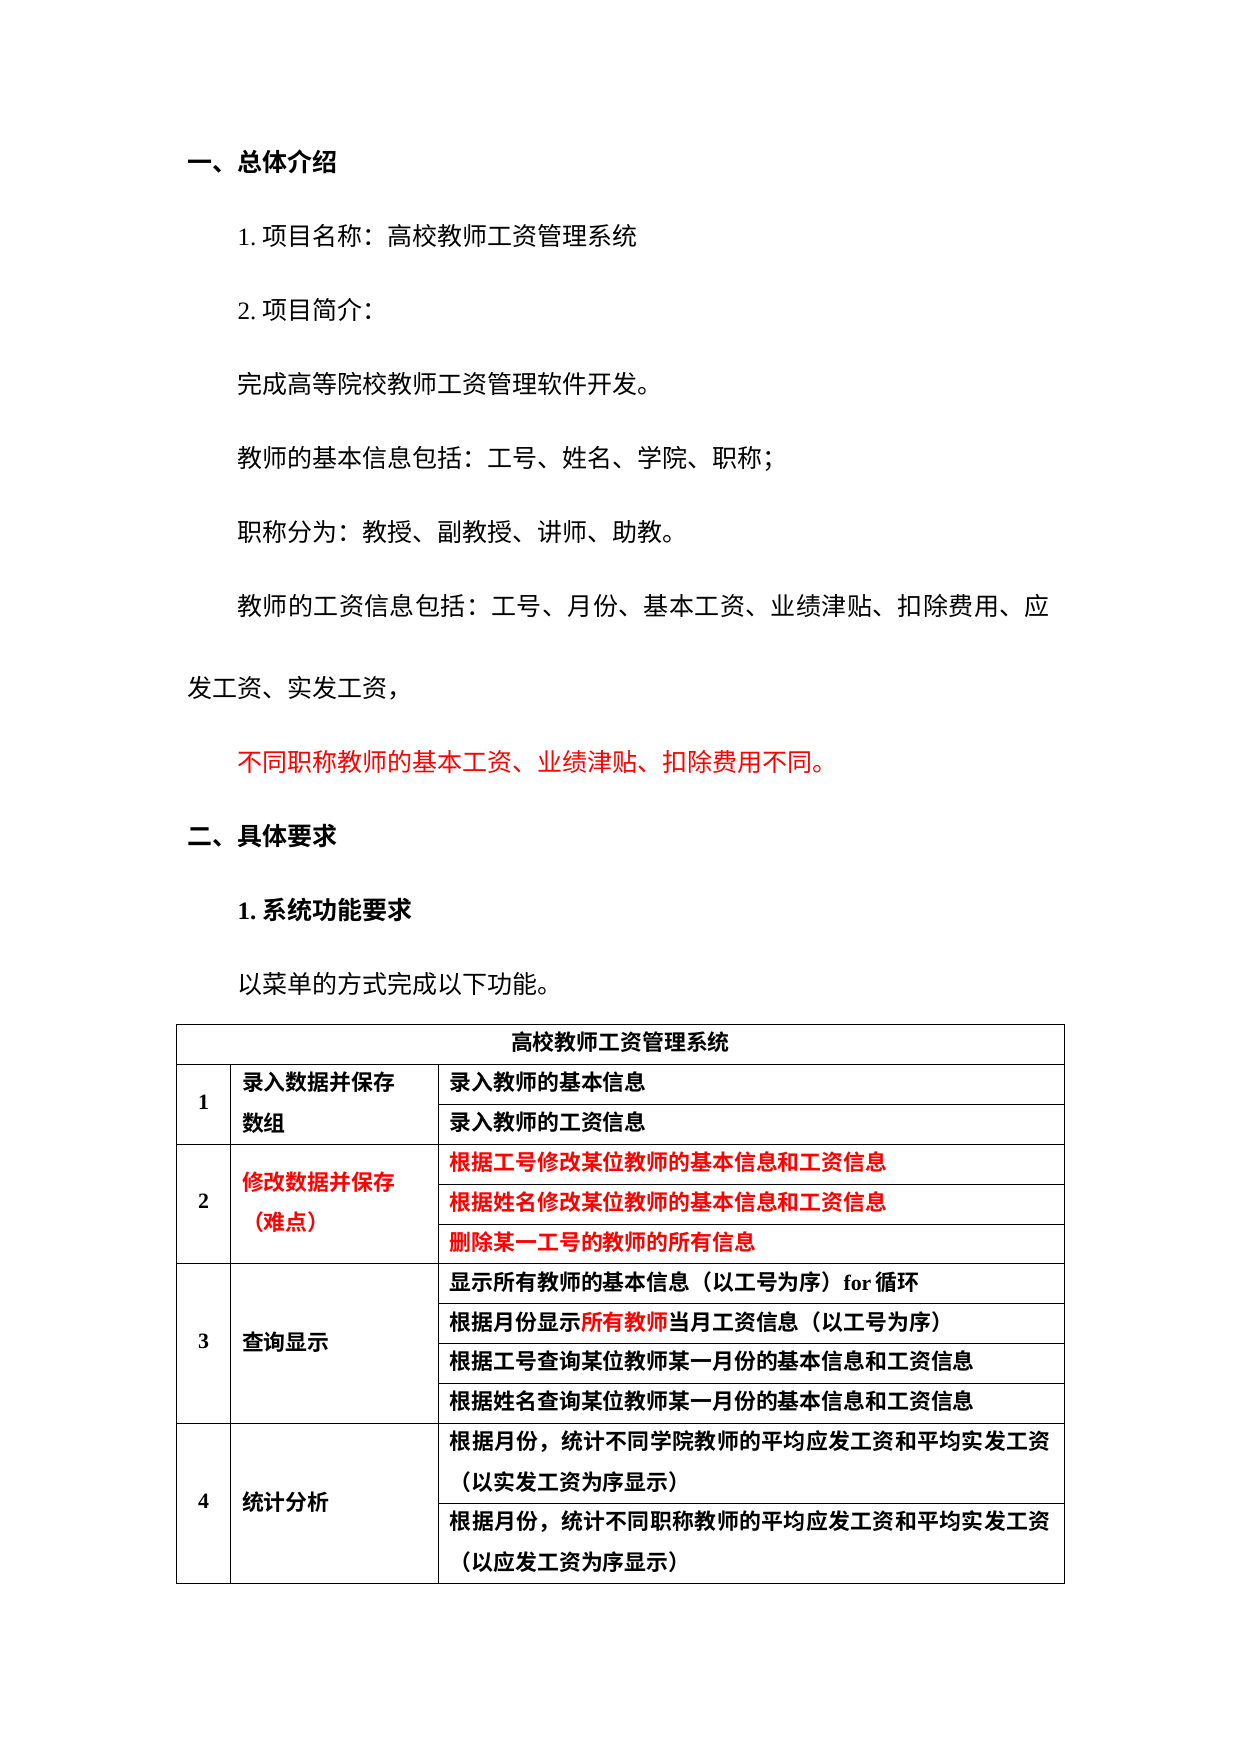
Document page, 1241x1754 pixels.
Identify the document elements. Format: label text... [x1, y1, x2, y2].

text 二、具体要求 [187, 802, 1053, 867]
table_cell 根据工号查询某位教师某一月份的基本信息和工资信息 [439, 1344, 1064, 1383]
table_cell 根据月份，统计不同职称教师的平均应发工资和平均实发工资（以应发工资为序显示） [439, 1504, 1064, 1583]
table_cell 录入教师的基本信息 [439, 1065, 1064, 1103]
text 一、总体介绍 [187, 128, 1053, 193]
text 1. 项目名称：高校教师工资管理系统 [187, 202, 1053, 267]
table_cell 根据月份，统计不同学院教师的平均应发工资和平均实发工资（以实发工资为序显示） [439, 1424, 1064, 1503]
text 教师的基本信息包括：工号、姓名、学院、职称； [187, 424, 1053, 489]
table_cell 2 [177, 1145, 230, 1263]
table_cell 显示所有教师的基本信息（以工号为序）for循环 [439, 1264, 1064, 1303]
table_cell 根据月份显示所有教师当月工资信息（以工号为序） [439, 1304, 1064, 1343]
table_cell 删除某一工号的教师的所有信息 [439, 1225, 1064, 1263]
table_cell 根据姓名查询某位教师某一月份的基本信息和工资信息 [439, 1384, 1064, 1422]
text 不同职称教师的基本工资、业绩津贴、扣除费用不同。 [187, 728, 1053, 793]
text 教师的工资信息包括：工号、月份、基本工资、业绩津贴、扣除费用、应发工资、实发工资， [187, 572, 1053, 719]
text 职称分为：教授、副教授、讲师、助教。 [187, 498, 1053, 563]
table_cell 4 [177, 1424, 230, 1583]
table_cell 根据工号修改某位教师的基本信息和工资信息 [439, 1145, 1064, 1184]
text 2. 项目简介： [187, 276, 1053, 341]
table_cell 1 [177, 1065, 230, 1144]
table_cell 查询显示 [231, 1264, 438, 1422]
table_cell 录入教师的工资信息 [439, 1105, 1064, 1144]
table_cell 统计分析 [231, 1424, 438, 1583]
text 1. 系统功能要求 [187, 876, 1053, 941]
table_cell 录入数据并保存 数组 [231, 1065, 438, 1144]
table_cell 3 [177, 1264, 230, 1422]
table_cell 根据姓名修改某位教师的基本信息和工资信息 [439, 1185, 1064, 1223]
text 以菜单的方式完成以下功能。 [187, 950, 1053, 1015]
table_cell 修改数据并保存 （难点） [231, 1145, 438, 1263]
text 完成高等院校教师工资管理软件开发。 [187, 350, 1053, 415]
table_header 高校教师工资管理系统 [177, 1025, 1064, 1064]
